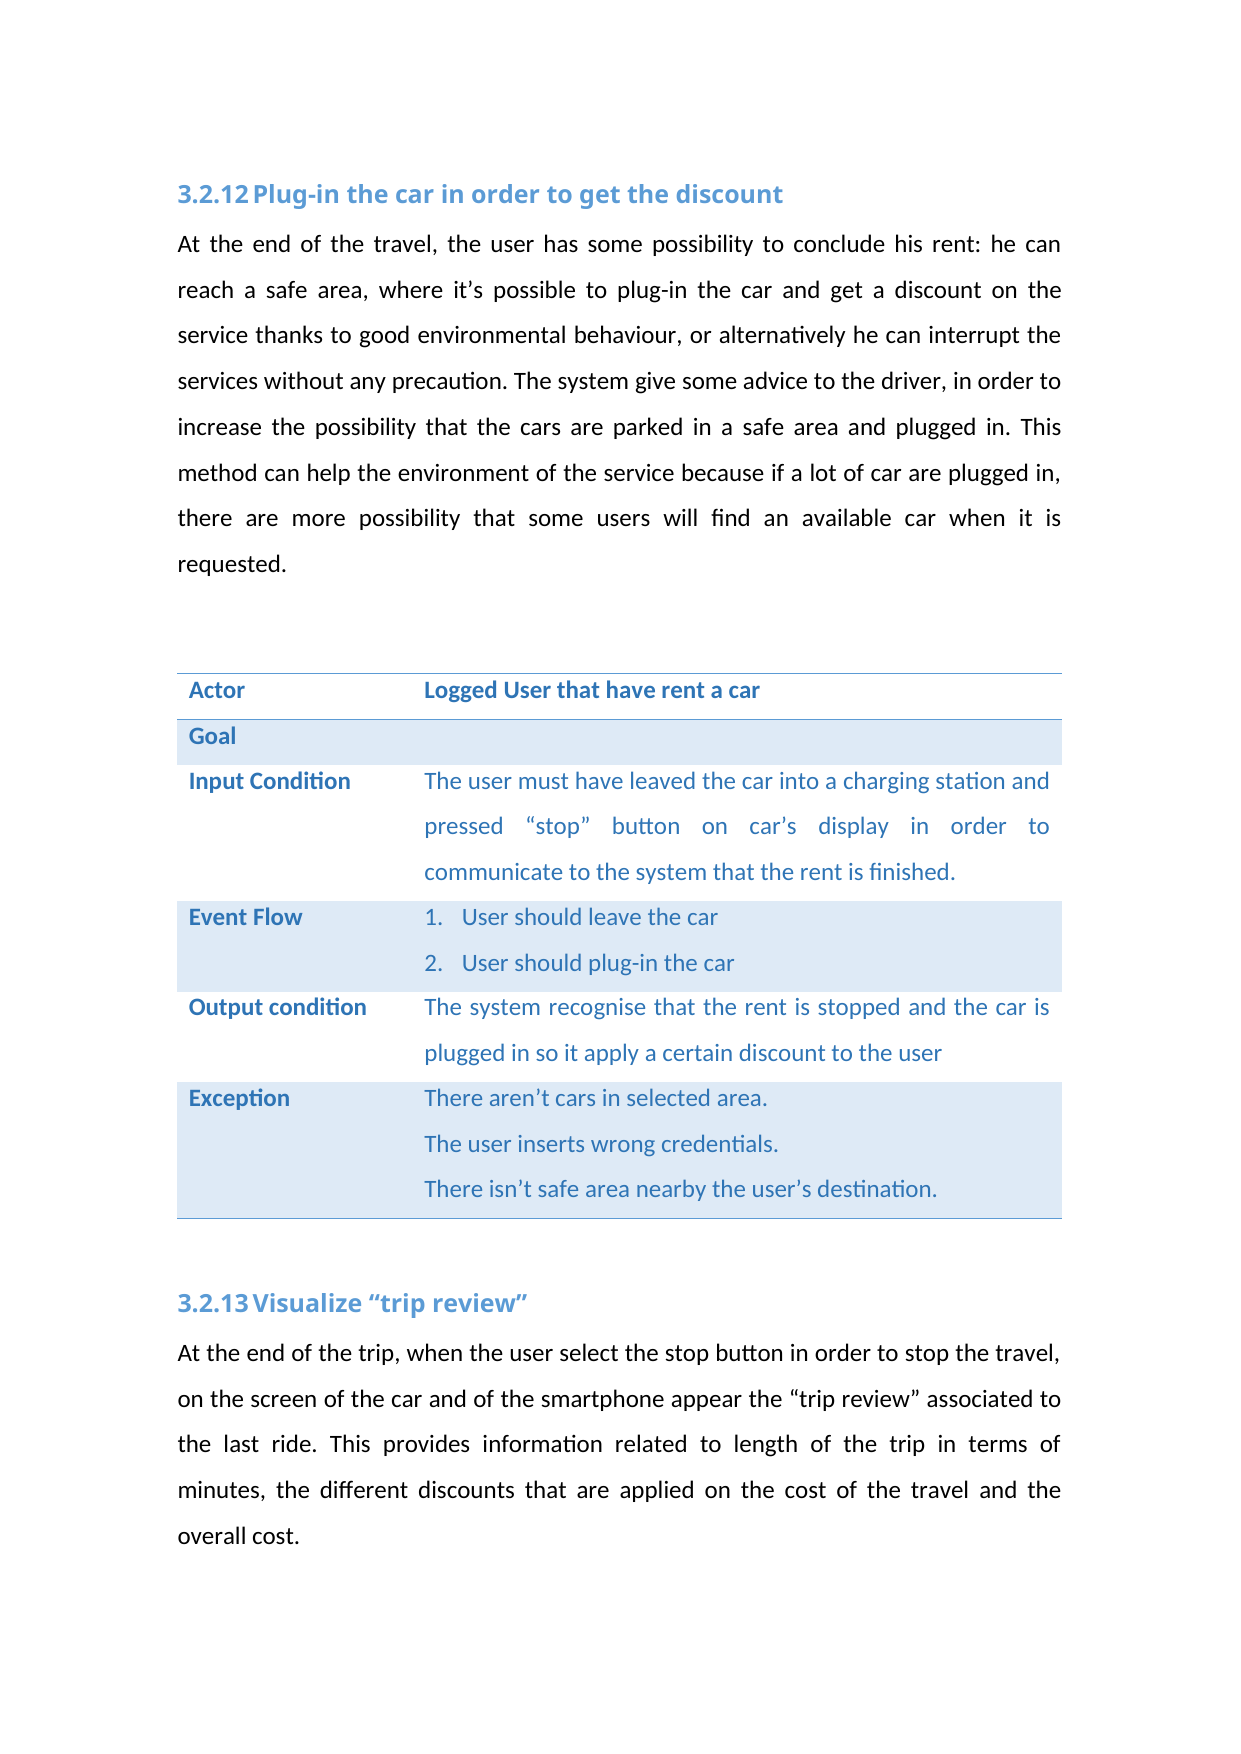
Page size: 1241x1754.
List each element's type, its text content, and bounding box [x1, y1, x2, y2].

subtitle Visualize “trip review” [177, 1286, 1063, 1320]
table_cell The user must have leaved the car into a charging station and pressed “stop” button on car’s display in order to communicate to the system that the rent is finished. [413, 765, 1062, 901]
table_cell Goal [177, 720, 413, 765]
text At the end of the travel, the user has some possibility to conclude his rent: he can reach a safe area, where it’s possible to plug-in the car and get a discount on the service thanks to good environmental behaviour, or alternatively he can interrupt the services without any precaution. The system give some advice to the driver, in order to increase the possibility that the cars are parked in a safe area and plugged in. This method can help the environment of the service because if a lot of car are plugged in, there are more possibility that some users will find an available car when it is requested. [177, 228, 1063, 579]
table_cell Input Condition [177, 765, 413, 901]
table_cell [413, 720, 1062, 765]
table_cell The system recognise that the rent is stopped and the car is plugged in so it apply a certain discount to the user [413, 992, 1062, 1082]
table_header Logged User that have rent a car [413, 674, 1062, 719]
table_cell There aren’t cars in selected area. The user inserts wrong credentials. There isn’t safe area nearby the user’s destination. [413, 1082, 1062, 1218]
table_cell Output condition [177, 992, 413, 1082]
text At the end of the trip, when the user select the stop button in order to stop the travel, on the screen of the car and of the smartphone appear the “trip review” associated to the last ride. This provides information related to length of the trip in terms of minutes, the different discounts that are applied on the cost of the travel and the overall cost. [177, 1337, 1063, 1550]
table_cell Exception [177, 1082, 413, 1218]
table_cell User should leave the car User should plug-in the car [413, 901, 1062, 992]
table_header Actor [177, 674, 413, 719]
table_cell Event Flow [177, 901, 413, 992]
subtitle Plug-in the car in order to get the discount [177, 177, 1063, 211]
